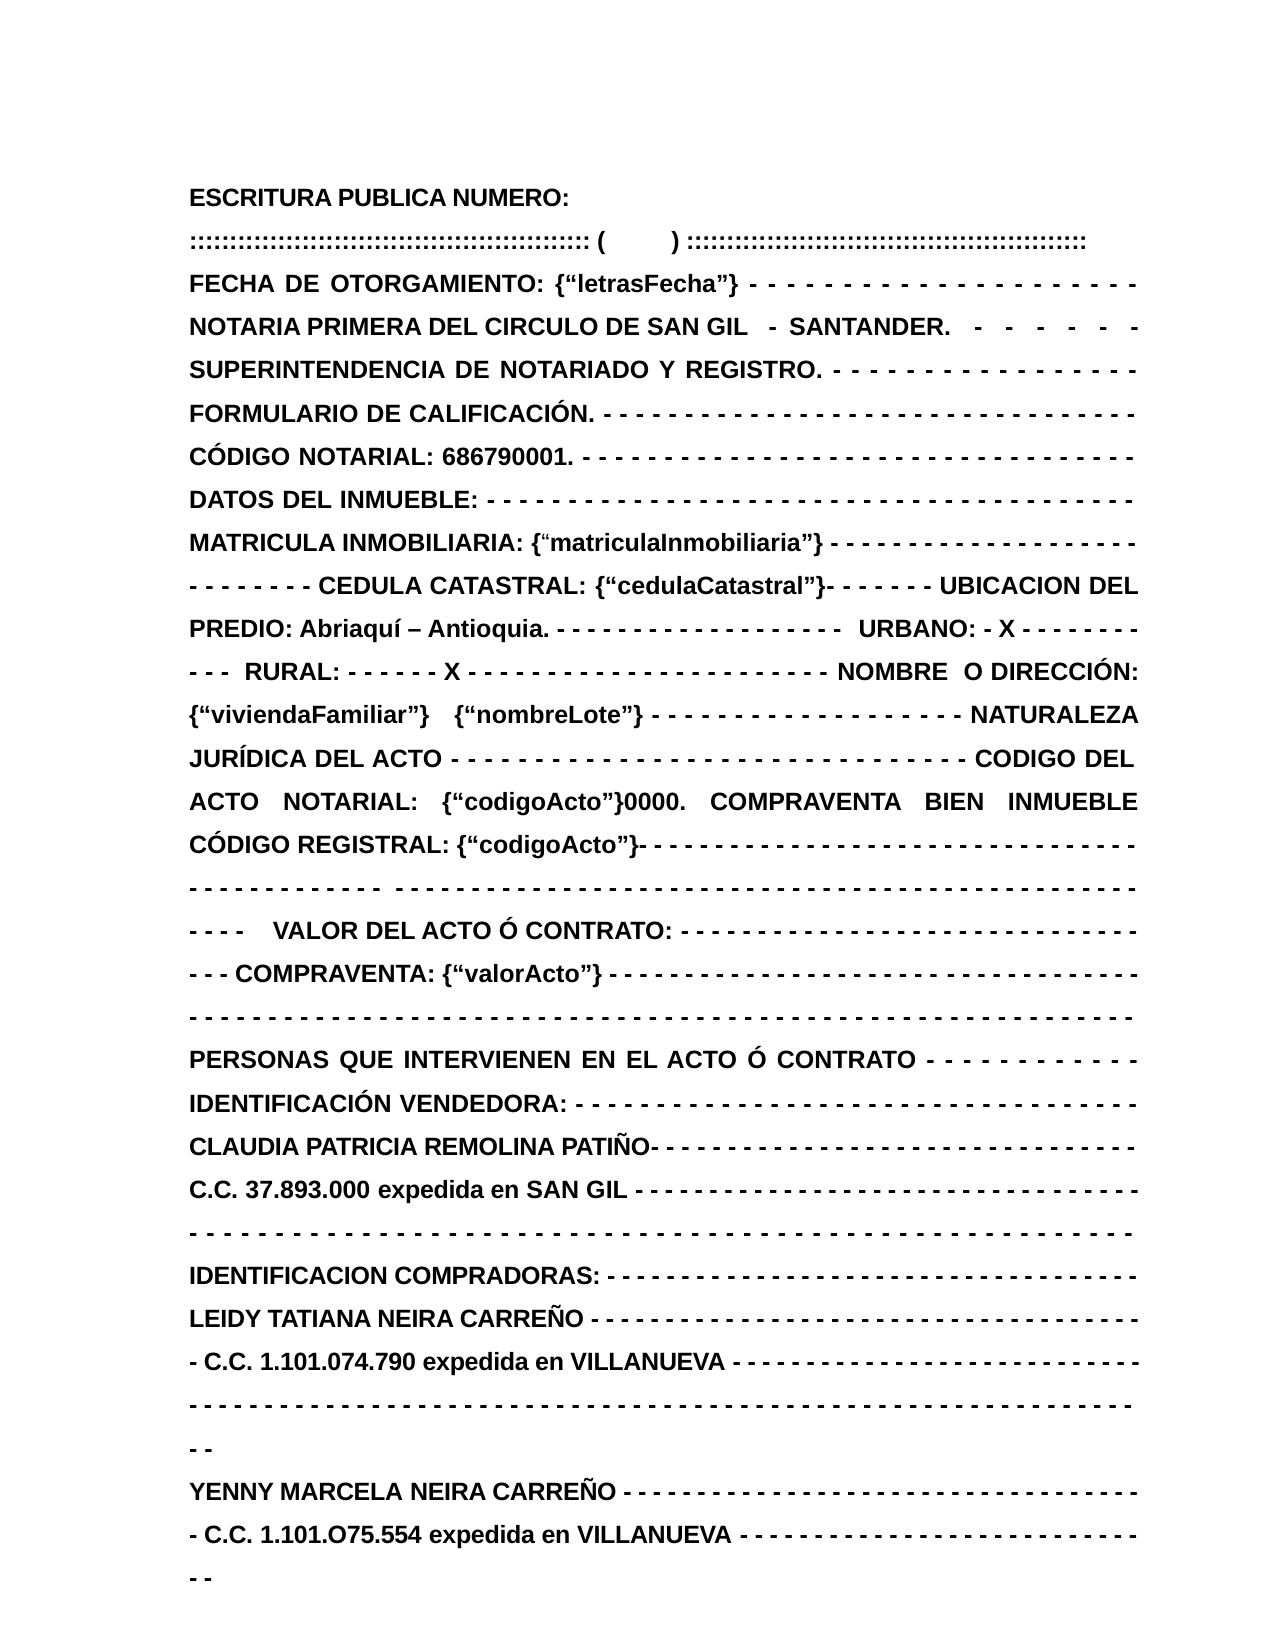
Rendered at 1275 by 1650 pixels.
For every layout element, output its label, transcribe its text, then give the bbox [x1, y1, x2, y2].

text YENNY MARCELA NEIRA CARREÑO - - - - - - - - - - - - - - - - - - - - - - - - - - - - - - - - - - - - C.C. 1.101.O75.554 expedida en VILLANUEVA - - - - - - - - - - - - - - - - - - - - - - - - - - - - - [189, 1477, 1139, 1592]
text :::::::::::::::::::::::::::::::::::::::::::::::::: ( ) :::::::::::::::::::::::::::::::::::::::::::::::::: [189, 226, 1139, 255]
text ESCRITURA PUBLICA NUMERO: [189, 183, 1139, 212]
text FECHA DE OTORGAMIENTO: {“letrasFecha”} - - - - - - - - - - - - - - - - - - - - - NOTARIA PRIMERA DEL CIRCULO DE SAN GIL - SANTANDER. - - - - - - SUPERINTENDENCIA DE NOTARIADO Y REGISTRO. - - - - - - - - - - - - - - - - - FORMULARIO DE CALIFICACIÓN. - - - - - - - - - - - - - - - - - - - - - - - - - - - - - - - - - CÓDIGO NOTARIAL: 686790001. - - - - - - - - - - - - - - - - - - - - - - - - - - - - - - - - - - DATOS DEL INMUEBLE: - - - - - - - - - - - - - - - - - - - - - - - - - - - - - - - - - - - - - - - - MATRICULA INMOBILIARIA: {“matriculaInmobiliaria”} - - - - - - - - - - - - - - - - - - - - - - - - - - - - CEDULA CATASTRAL: {“cedulaCatastral”}- - - - - - - UBICACION DEL PREDIO: Abriaquí – Antioquia. - - - - - - - - - - - - - - - - - - - URBANO: - X - - - - - - - - - - - RURAL: - - - - - - X - - - - - - - - - - - - - - - - - - - - - - - NOMBRE O DIRECCIÓN: {“viviendaFamiliar”} {“nombreLote”} - - - - - - - - - - - - - - - - - - - NATURALEZA JURÍDICA DEL ACTO - - - - - - - - - - - - - - - - - - - - - - - - - - - - - - - CODIGO DEL ACTO NOTARIAL: {“codigoActo”}0000. COMPRAVENTA BIEN INMUEBLE CÓDIGO REGISTRAL: {“codigoActo”}- - - - - - - - - - - - - - - - - - - - - - - - - - - - - - - - - - - - - - - - - - - - - - - - - - - - - - - - - - - - - - - - - - - - - - - - - - - - - - - - - - - - - - - - - - - - - - - - - - - VALOR DEL ACTO Ó CONTRATO: - - - - - - - - - - - - - - - - - - - - - - - - - - - - - - - - - COMPRAVENTA: {“valorActo”} - - - - - - - - - - - - - - - - - - - - - - - - - - - - - - - - - - - - - - - - - - - - - - - - - - - - - - - - - - - - - - - - - - - - - - - - - - - - - - - - - - - - - - - - - - - - - - - PERSONAS QUE INTERVIENEN EN EL ACTO Ó CONTRATO - - - - - - - - - - - - IDENTIFICACIÓN VENDEDORA: - - - - - - - - - - - - - - - - - - - - - - - - - - - - - - - - - - - CLAUDIA PATRICIA REMOLINA PATIÑO- - - - - - - - - - - - - - - - - - - - - - - - - - - - - - - - C.C. 37.893.000 expedida en SAN GIL - - - - - - - - - - - - - - - - - - - - - - - - - - - - - - - - - - - - - - - - - - - - - - - - - - - - - - - - - - - - - - - - - - - - - - - - - - - - - - - - - - - - - - - - - IDENTIFICACION COMPRADORAS: - - - - - - - - - - - - - - - - - - - - - - - - - - - - - - - - - - - - LEIDY TATIANA NEIRA CARREÑO - - - - - - - - - - - - - - - - - - - - - - - - - - - - - - - - - - - - - - C.C. 1.101.074.790 expedida en VILLANUEVA - - - - - - - - - - - - - - - - - - - - - - - - - - - - - - - - - - - - - - - - - - - - - - - - - - - - - - - - - - - - - - - - - - - - - - - - - - - - - - - - - - - - - - - - - - - - [189, 269, 1139, 1462]
